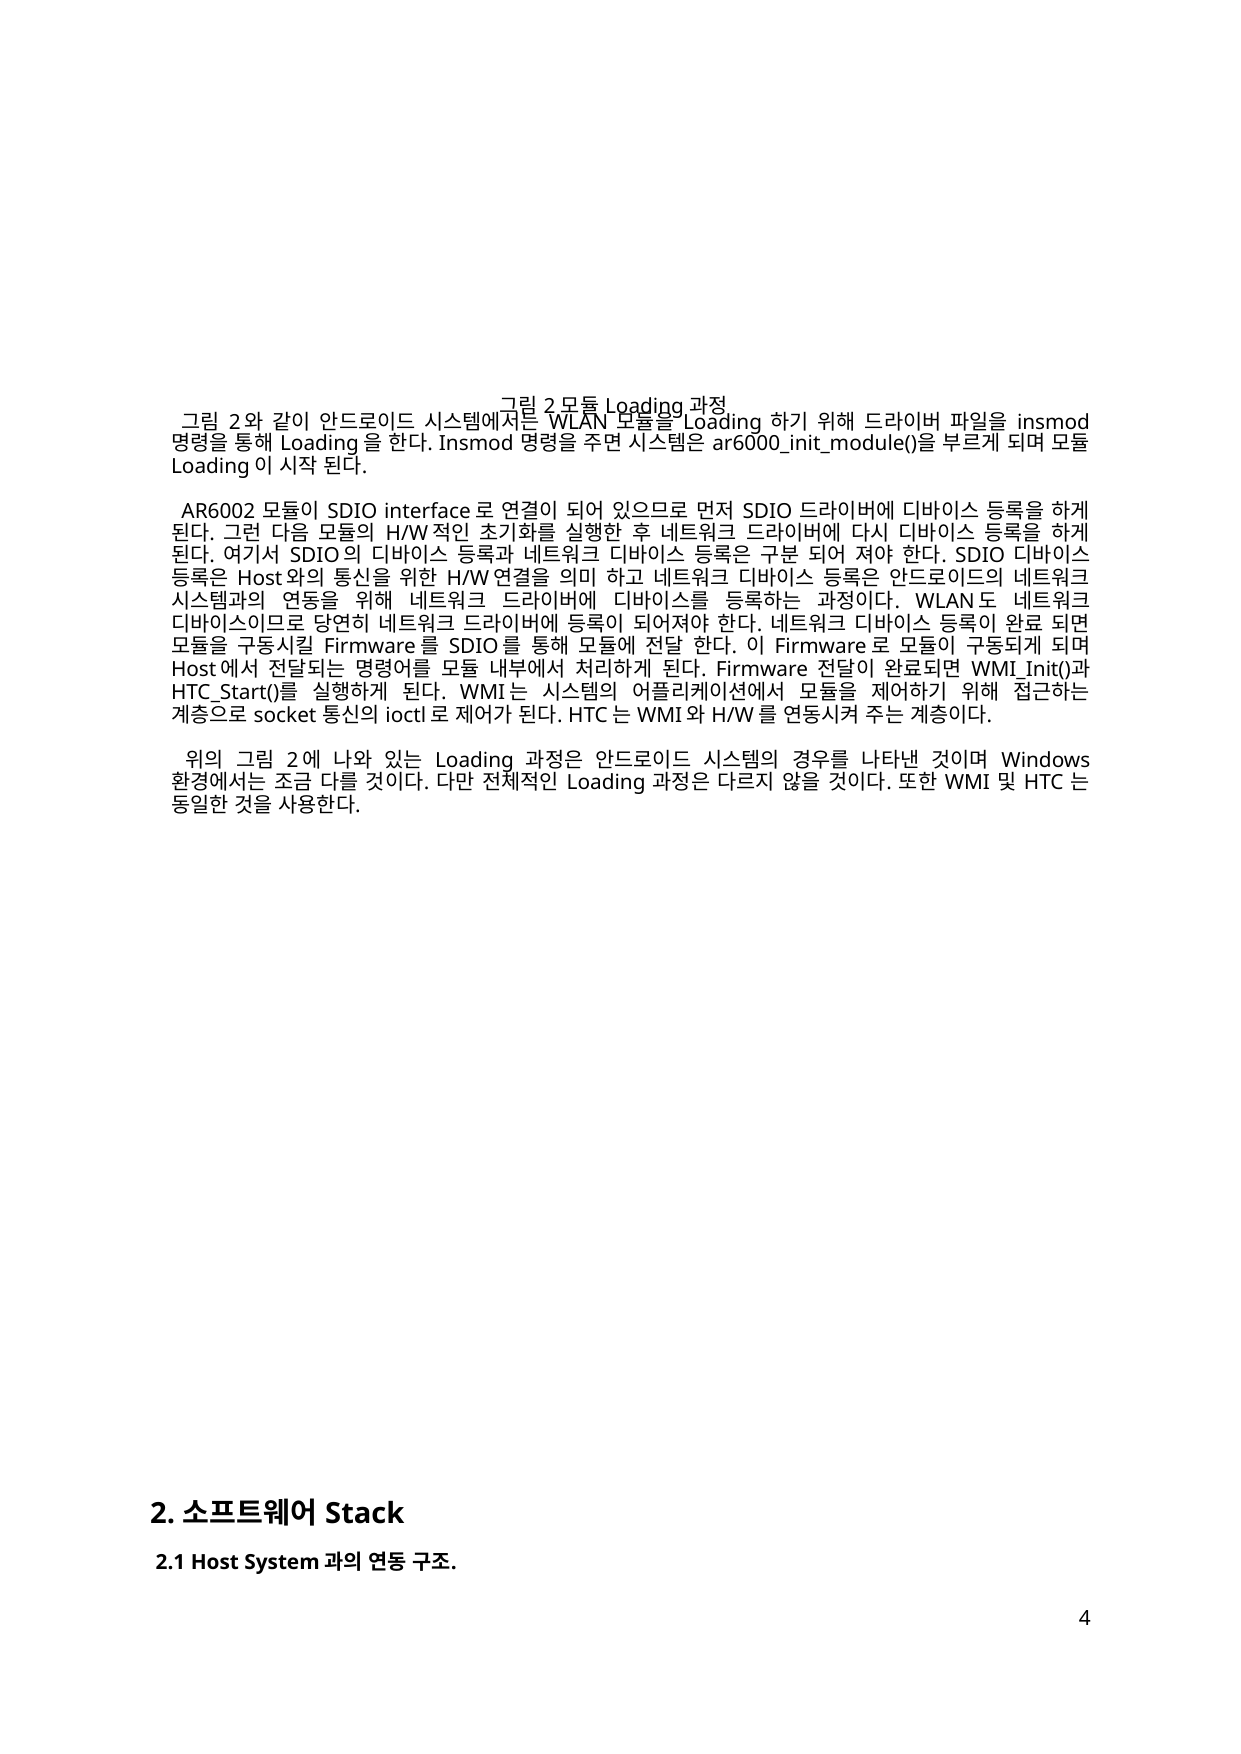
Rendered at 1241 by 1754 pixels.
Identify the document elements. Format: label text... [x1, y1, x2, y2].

text 그림 2와 같이 안드로이드 시스템에서는 WLAN 모듈을 Loading 하기 위해 드라이버 파일을 insmod 명령을 통해 Loading을 한다. Insmod 명령을 주면 시스템은 ar6000_init_module()을 부르게 되며 모듈 Loading이 시작 된다. [171, 411, 1090, 479]
text AR6002 모듈이 SDIO interface로 연결이 되어 있으므로 먼저 SDIO 드라이버에 디바이스 등록을 하게 된다. 그런 다음 모듈의 H/W적인 초기화를 실행한 후 네트워크 드라이버에 다시 디바이스 등록을 하게 된다. 여기서 SDIO의 디바이스 등록과 네트워크 디바이스 등록은 구분 되어 져야 한다. SDIO 디바이스 등록은 Host와의 통신을 위한 H/W연결을 의미 하고 네트워크 디바이스 등록은 안드로이드의 네트워크 시스템과의 연동을 위해 네트워크 드라이버에 디바이스를 등록하는 과정이다. WLAN도 네트워크 디바이스이므로 당연히 네트워크 드라이버에 등록이 되어져야 한다. 네트워크 디바이스 등록이 완료 되면 모듈을 구동시킬 Firmware를 SDIO를 통해 모듈에 전달 한다. 이 Firmware로 모듈이 구동되게 되며 Host에서 전달되는 명령어를 모듈 내부에서 처리하게 된다. Firmware 전달이 완료되면 WMI_Init()과 HTC_Start()를 실행하게 된다. WMI는 시스템의 어플리케이션에서 모듈을 제어하기 위해 접근하는 계층으로 socket 통신의 ioctl로 제어가 된다. HTC는 WMI와 H/W를 연동시켜 주는 계층이다. [171, 501, 1090, 728]
subtitle 2.1 Host System과의 연동 구조. [150, 1551, 1090, 1574]
subtitle 2. 소프트웨어 Stack [150, 1498, 1090, 1530]
text 위의 그림 2에 나와 있는 Loading 과정은 안드로이드 시스템의 경우를 나타낸 것이며 Windows 환경에서는 조금 다를 것이다. 다만 전체적인 Loading 과정은 다르지 않을 것이다. 또한 WMI 및 HTC 는 동일한 것을 사용한다. [150, 750, 1090, 818]
